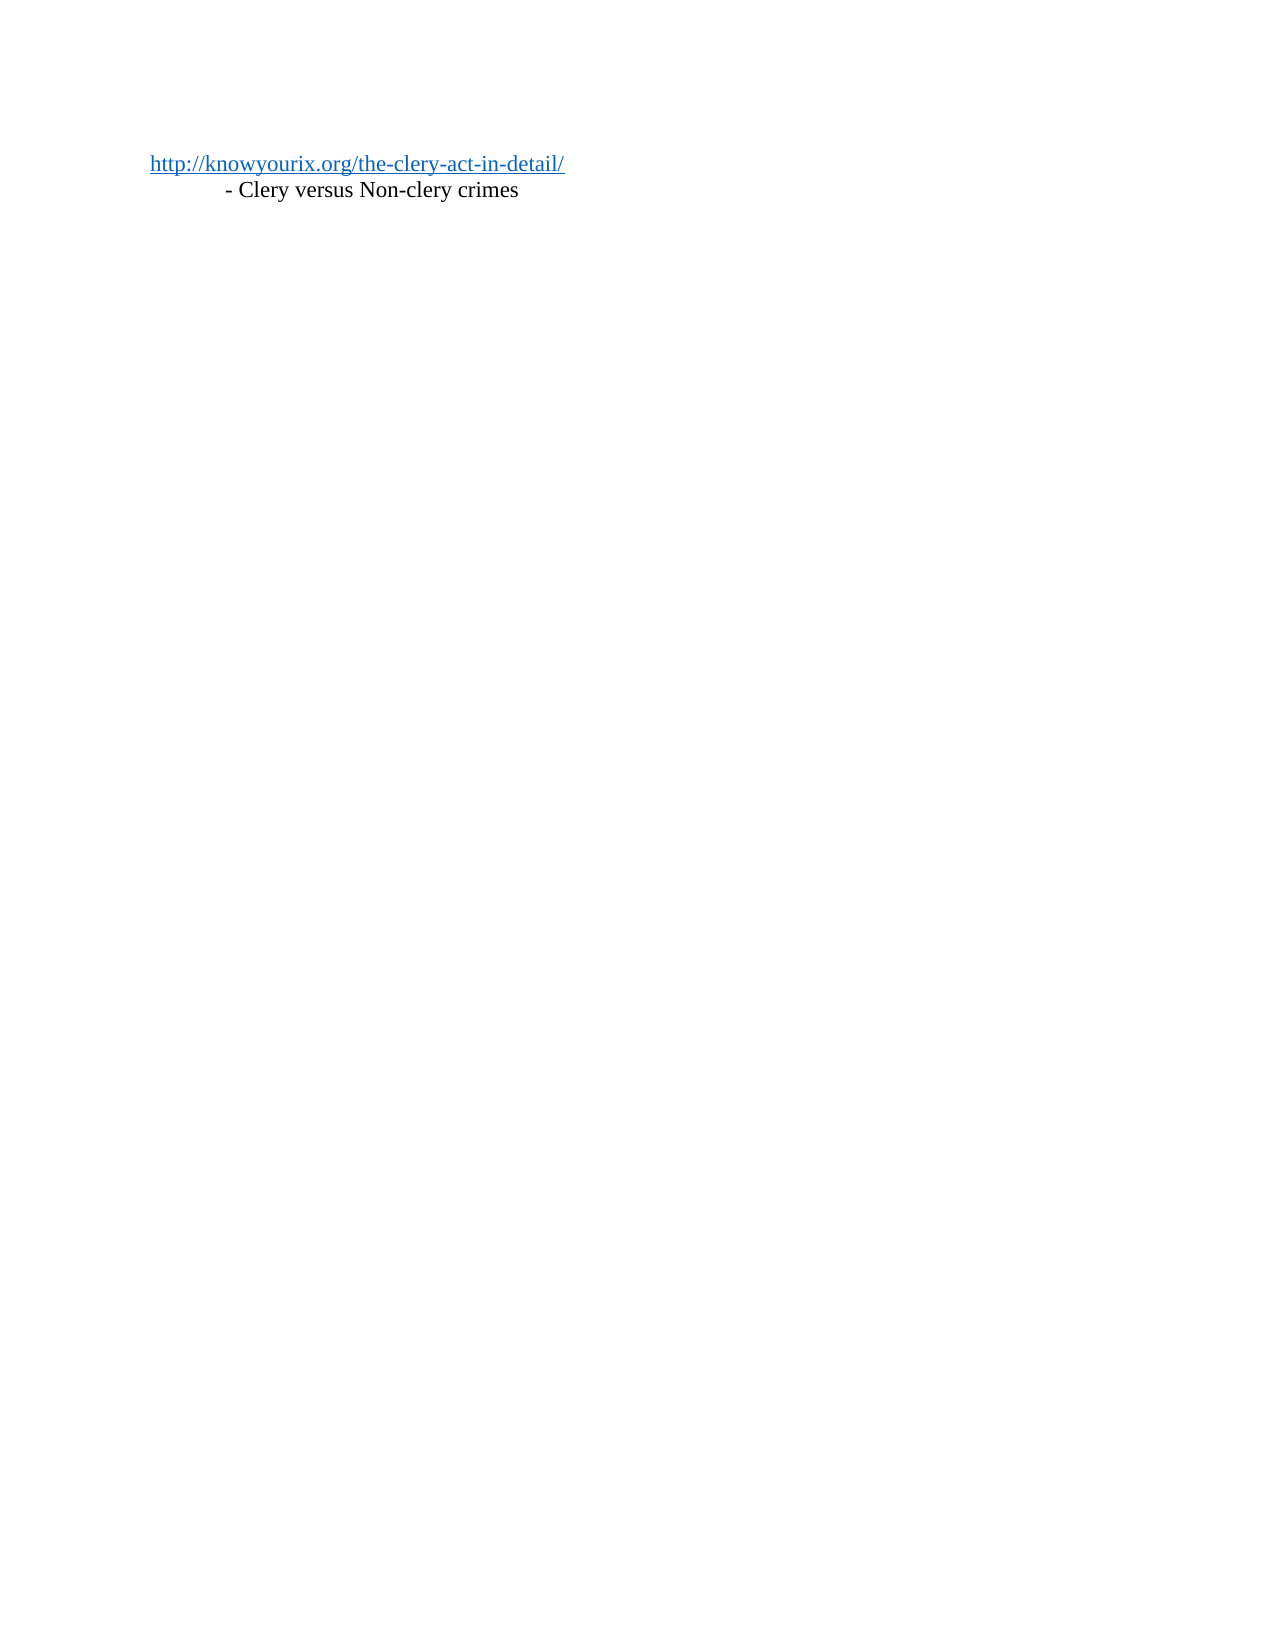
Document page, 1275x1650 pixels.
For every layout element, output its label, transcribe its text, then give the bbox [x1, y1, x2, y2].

text http://knowyourix.org/the-clery-act-in-detail/ [150, 150, 1125, 176]
text - Clery versus Non-clery crimes [150, 176, 1125, 203]
